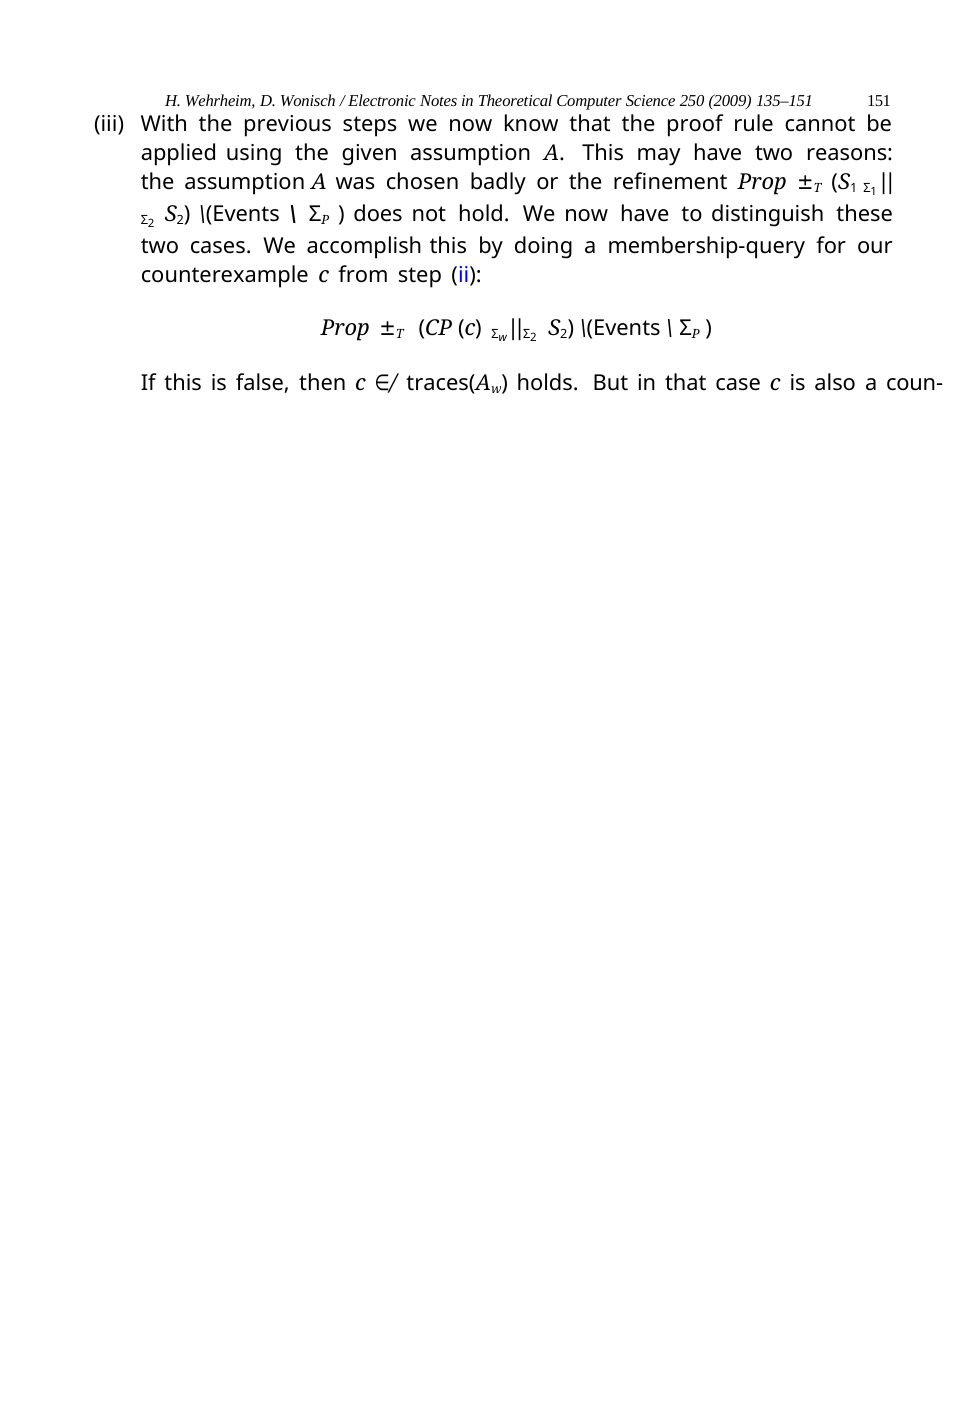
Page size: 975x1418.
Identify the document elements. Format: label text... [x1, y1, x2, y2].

text Prop ±T (CP (c) Σw ||Σ2 S2) \(Events \ ΣP ) [216, 312, 817, 344]
list With the previous steps we now know that the proof rule cannot be applied using the given assumption A. This may have two reasons: the assumption A was chosen badly or the refinement Prop ±T (S1 Σ1 ||Σ2 S2) \(Events \ ΣP ) does not hold. We now have to distinguish these two cases. We accomplish this by doing a membership-query for our counterexample c from step (ii): [94, 108, 893, 289]
text If this is false, then c ∈/ traces(Aw) holds. But in that case c is also a coun- [141, 367, 958, 397]
